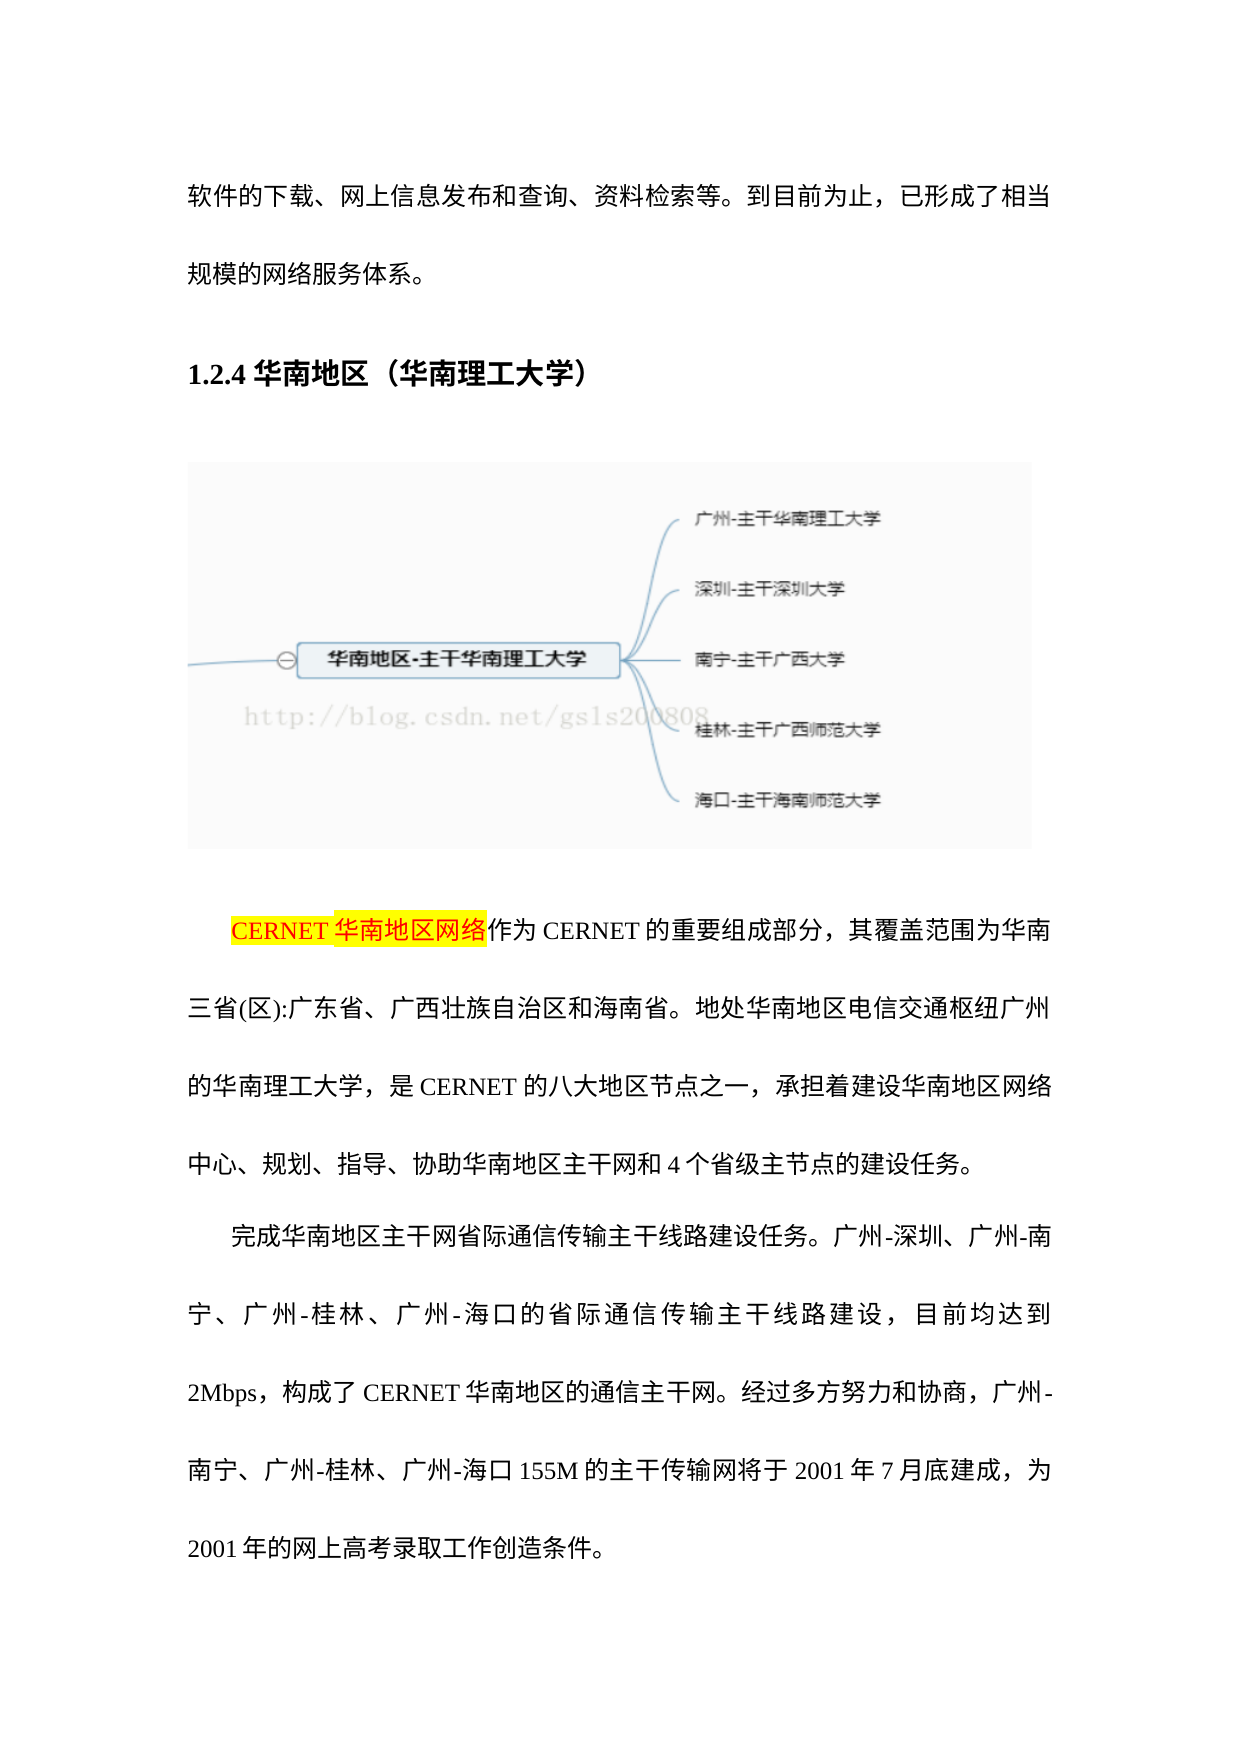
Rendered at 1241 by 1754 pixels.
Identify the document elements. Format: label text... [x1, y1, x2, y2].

subtitle 1.2.4 华南地区（华南理工大学） [187, 339, 1053, 404]
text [187, 162, 1053, 305]
picture [187, 462, 1113, 849]
text 完成华南地区主干网省际通信传输主干线路建设任务。广州-深圳、广州-南宁、广州-桂林、广州-海口的省际通信传输主干线路建设，目前均达到2Mbps，构成了CERNET华南地区的通信主干网。经过多方努力和协商，广州-南宁、广州-桂林、广州-海口155M的主干传输网将于2001年7月底建成，为2001年的网上高考录取工作创造条件。 [187, 1202, 1053, 1579]
text CERNET华南地区网络作为CERNET的重要组成部分，其覆盖范围为华南三省(区):广东省、广西壮族自治区和海南省。地处华南地区电信交通枢纽广州的华南理工大学，是CERNET 的八大地区节点之一，承担着建设华南地区网络中心、规划、指导、协助华南地区主干网和4个省级主节点的建设任务。 [187, 896, 1053, 1195]
